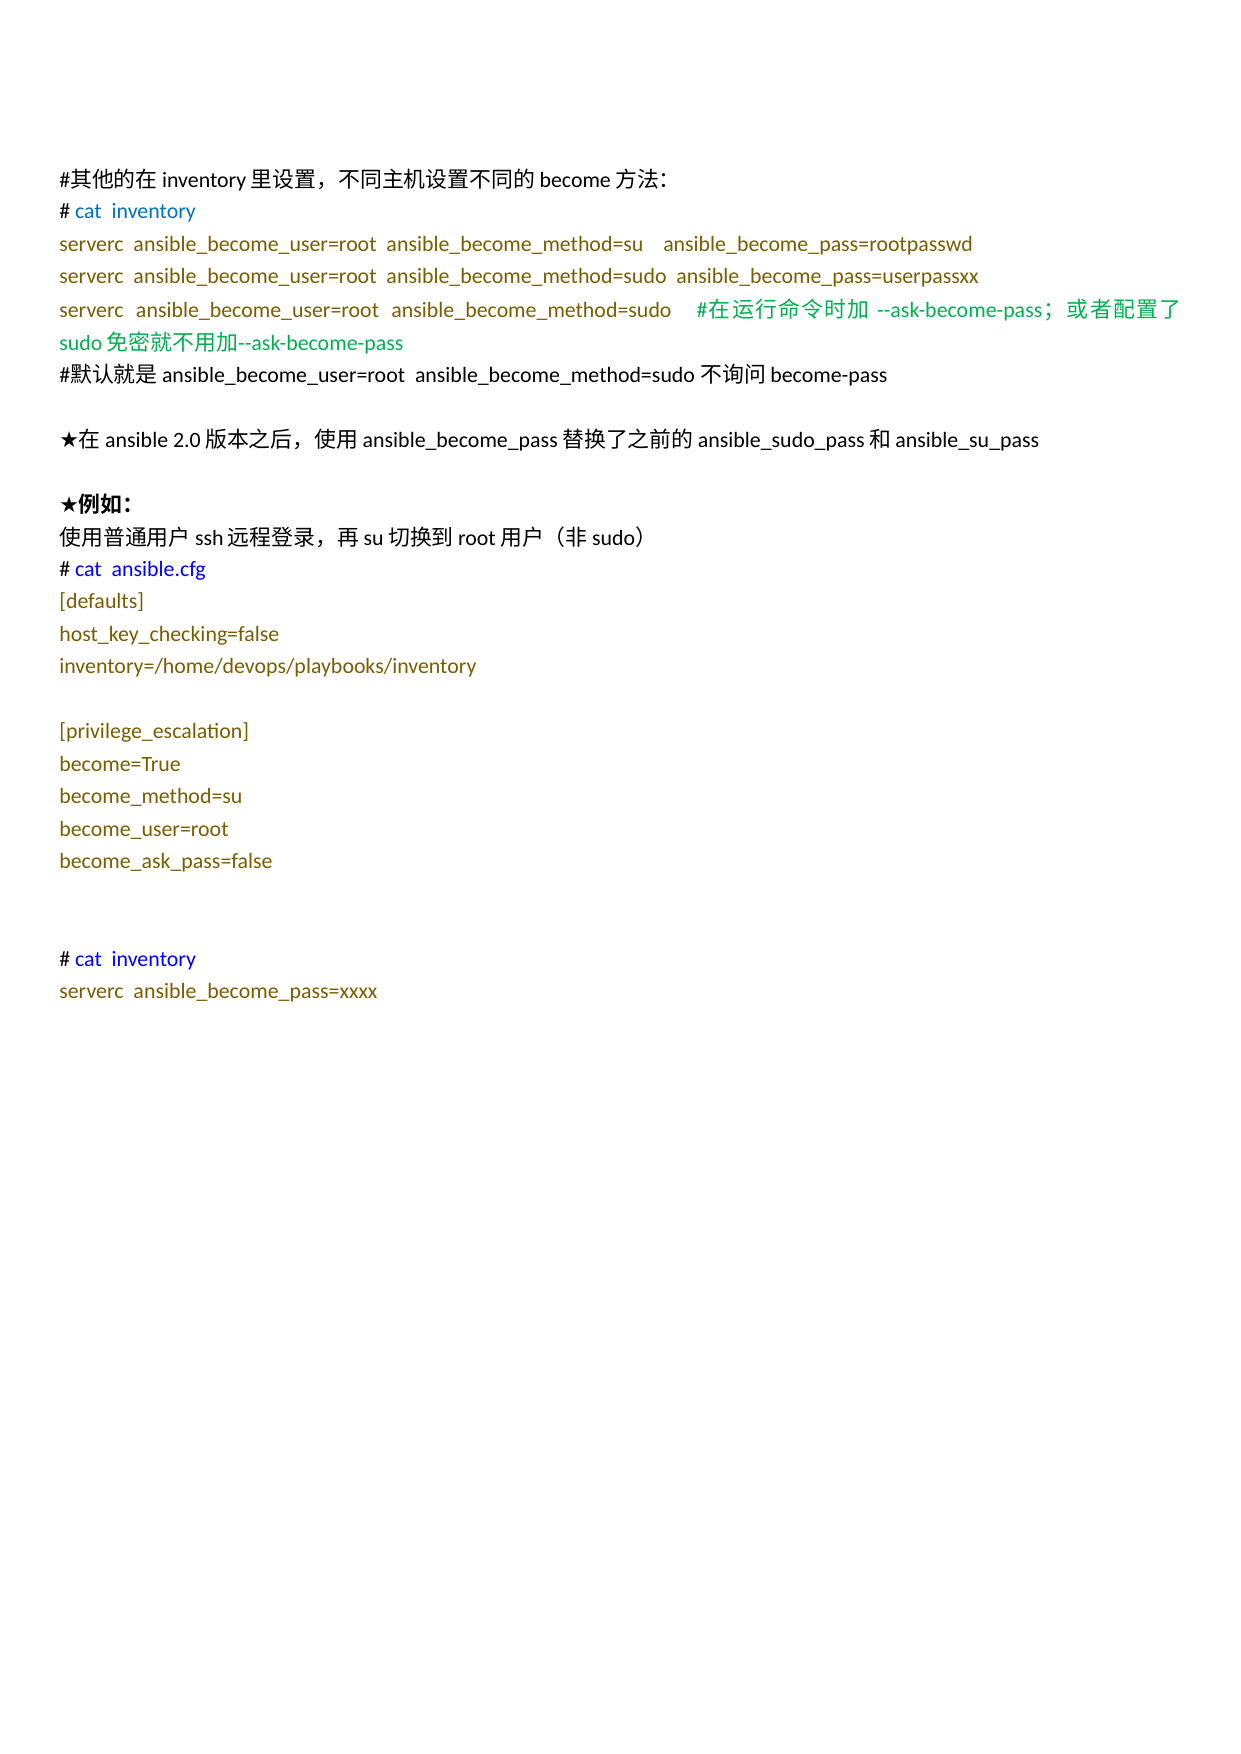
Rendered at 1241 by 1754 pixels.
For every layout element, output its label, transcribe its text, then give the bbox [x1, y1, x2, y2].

text # cat inventory [59, 942, 1181, 974]
text become=True [59, 747, 1181, 779]
text host_key_checking=false [59, 617, 1181, 649]
text #默认就是ansible_become_user=root ansible_become_method=sudo 不询问become-pass [59, 357, 1181, 389]
text become_ask_pass=false [59, 844, 1181, 877]
text 使用普通用户ssh远程登录，再su切换到root用户（非sudo） [59, 519, 1181, 552]
text inventory=/home/devops/playbooks/inventory [59, 649, 1181, 682]
text serverc ansible_become_user=root ansible_become_method=su ansible_become_pass=rootpasswd [59, 227, 1181, 259]
text [privilege_escalation] [59, 714, 1181, 747]
text become_method=su [59, 779, 1181, 812]
text serverc ansible_become_user=root ansible_become_method=sudo ansible_become_pass=userpassxx [59, 259, 1181, 292]
text become_user=root [59, 812, 1181, 844]
text serverc ansible_become_user=root ansible_become_method=sudo #在运行命令时加 --ask-become-pass；或者配置了sudo免密就不用加--ask-become-pass [59, 292, 1181, 357]
text [defaults] [59, 584, 1181, 617]
text # cat inventory [59, 194, 1181, 227]
text # cat ansible.cfg [59, 552, 1181, 584]
text serverc ansible_become_pass=xxxx [59, 974, 1181, 1007]
text ★在ansible 2.0版本之后，使用ansible_become_pass替换了之前的ansible_sudo_pass和ansible_su_pass [59, 422, 1181, 454]
text ★例如： [59, 487, 1181, 519]
text #其他的在inventory里设置，不同主机设置不同的become方法： [59, 162, 1181, 194]
